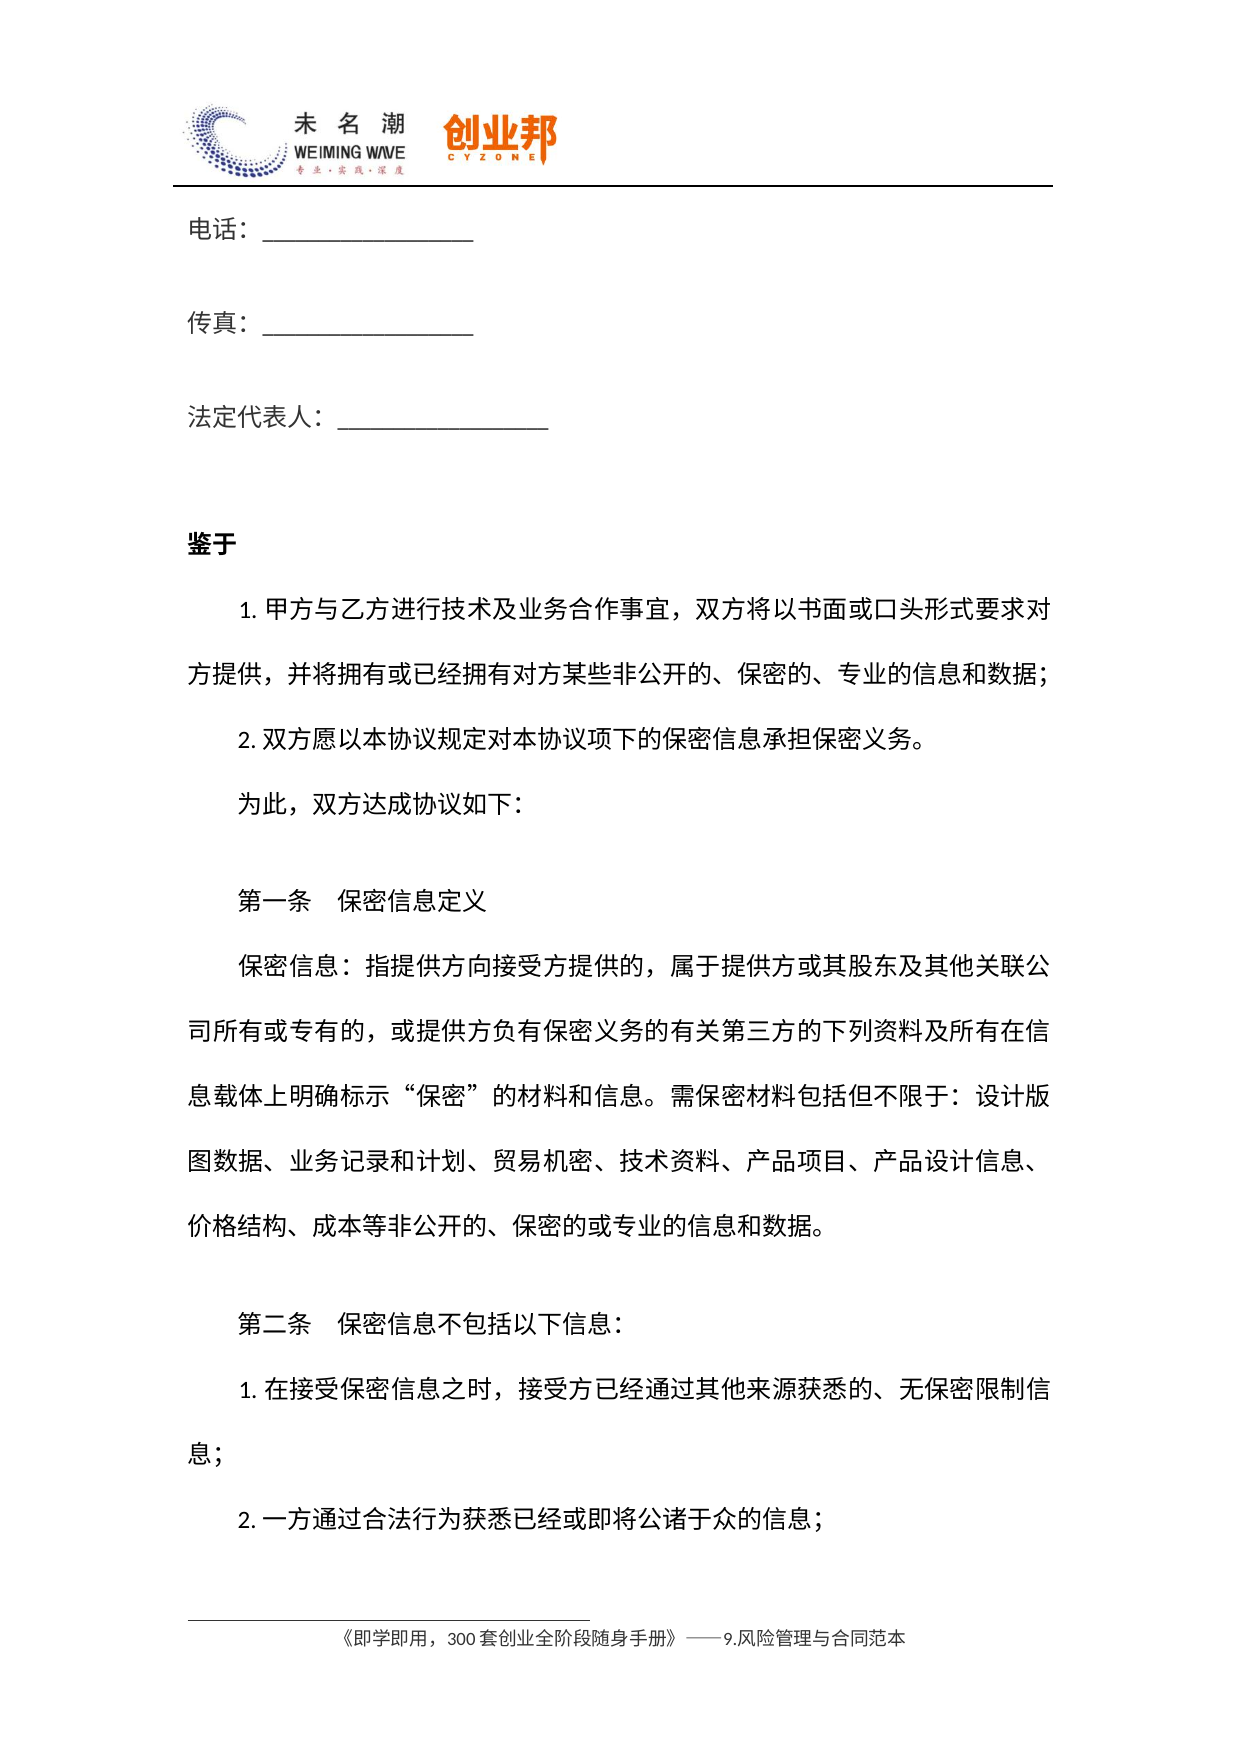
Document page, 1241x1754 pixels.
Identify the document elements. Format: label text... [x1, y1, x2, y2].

text 1. 在接受保密信息之时，接受方已经通过其他来源获悉的、无保密限制信息； [187, 1355, 1053, 1485]
text 保密信息：指提供方向接受方提供的，属于提供方或其股东及其他关联公司所有或专有的，或提供方负有保密义务的有关第三方的下列资料及所有在信息载体上明确标示“保密”的材料和信息。需保密材料包括但不限于：设计版图数据、业务记录和计划、贸易机密、技术资料、产品项目、产品设计信息、价格结构、成本等非公开的、保密的或专业的信息和数据。 [187, 932, 1053, 1257]
text 第二条 保密信息不包括以下信息： [187, 1290, 1053, 1355]
picture [172, 88, 588, 183]
text 1. 甲方与乙方进行技术及业务合作事宜，双方将以书面或口头形式要求对方提供，并将拥有或已经拥有对方某些非公开的、保密的、专业的信息和数据； [187, 575, 1053, 705]
text 为此，双方达成协议如下： [187, 770, 1053, 835]
text 电话：___________________ [187, 195, 1053, 260]
text 2. 一方通过合法行为获悉已经或即将公诸于众的信息； [187, 1485, 1053, 1550]
text 鉴于 [187, 510, 1053, 575]
text 2. 双方愿以本协议规定对本协议项下的保密信息承担保密义务。 [187, 705, 1053, 770]
text 传真：___________________ [187, 289, 1053, 354]
text 法定代表人：___________________ [187, 383, 1053, 448]
text 第一条 保密信息定义 [187, 867, 1053, 932]
